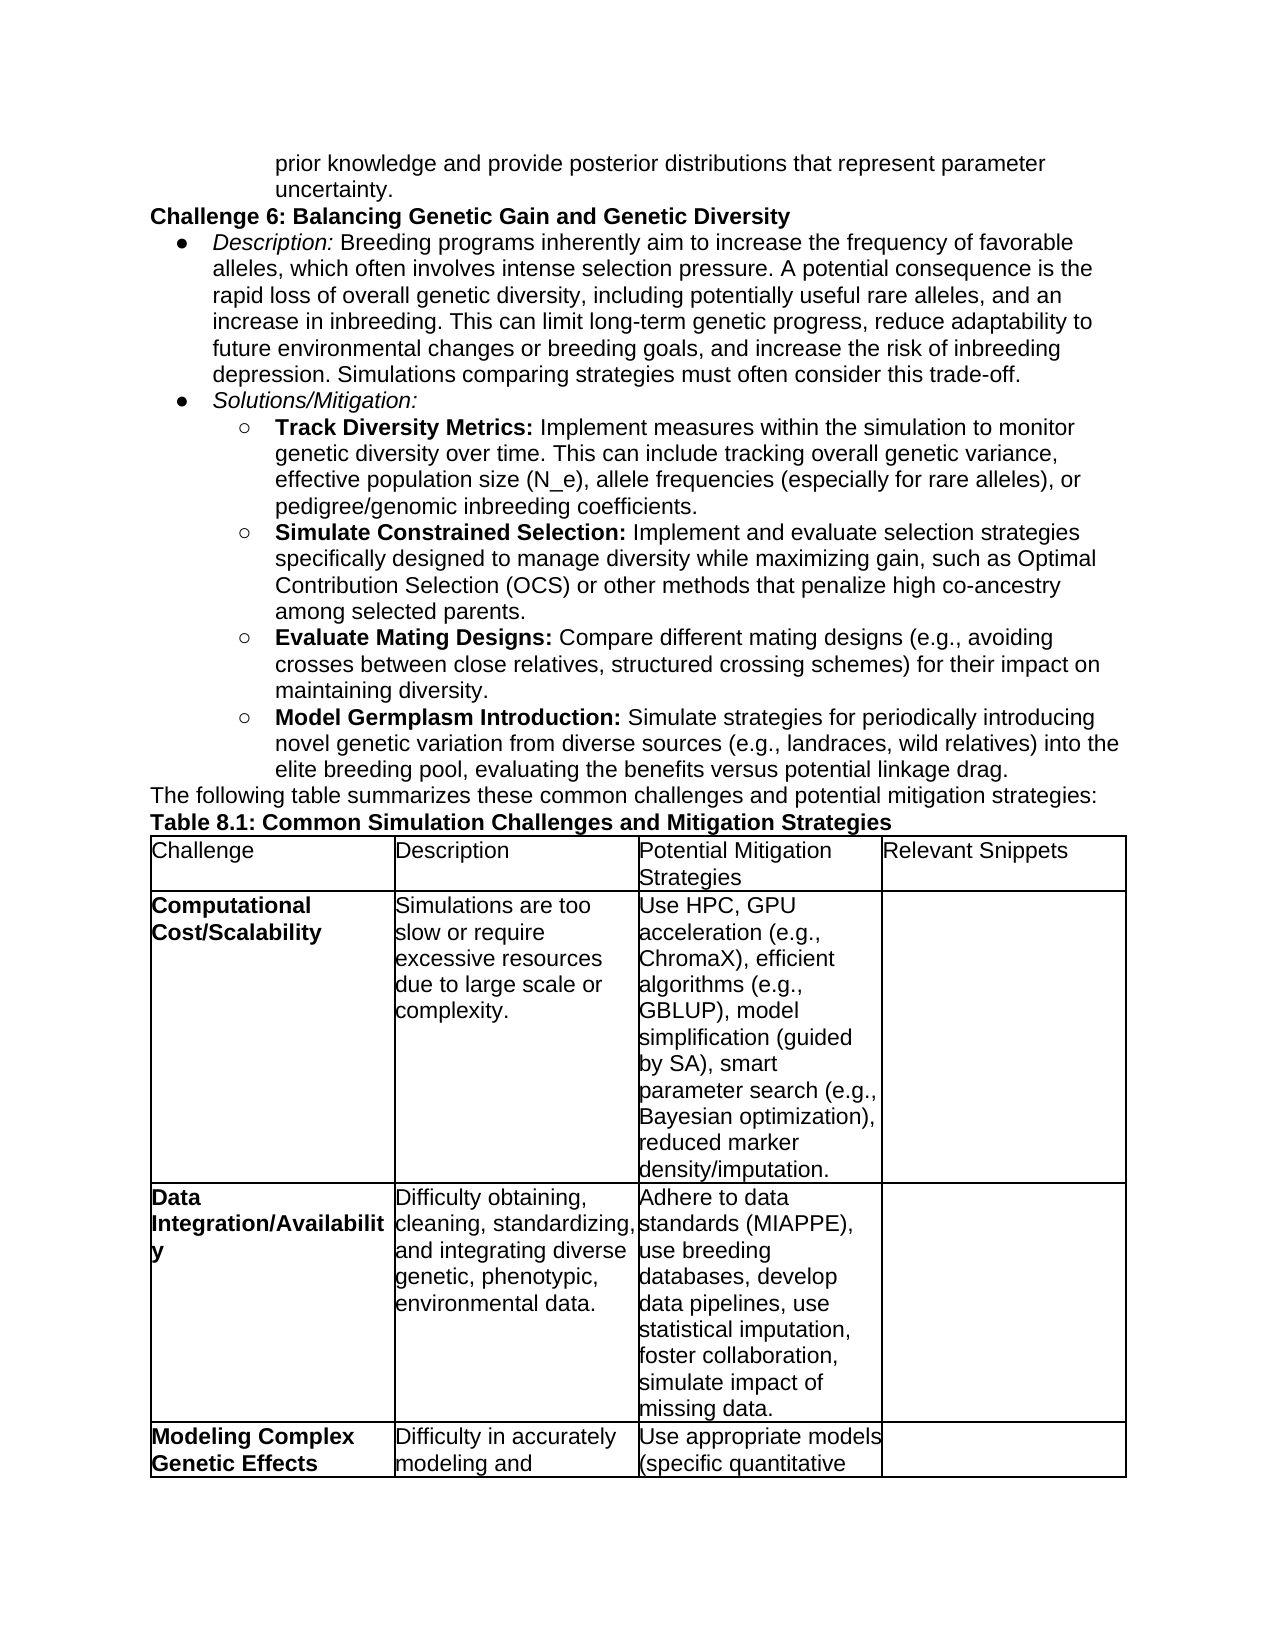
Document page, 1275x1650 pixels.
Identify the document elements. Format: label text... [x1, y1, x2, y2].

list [237, 150, 1125, 203]
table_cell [640, 1423, 881, 1476]
table_cell Computational Cost/Scalability [152, 892, 394, 1182]
table_header Relevant Snippets [883, 837, 1125, 890]
table_header Description [396, 837, 638, 890]
table_cell Use HPC, GPU acceleration (e.g., ChromaX), efficient algorithms (e.g., GBLUP), model simplification (guided by SA), smart parameter search (e.g., Bayesian optimization), reduced marker density/imputation. [640, 892, 881, 1182]
table_cell [883, 892, 1125, 1182]
table_cell Adhere to data standards (MIAPPE), use breeding databases, develop data pipelines, use statistical imputation, foster collaboration, simulate impact of missing data. [640, 1184, 881, 1421]
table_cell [396, 1423, 638, 1476]
table_cell Data Integration/Availability [152, 1184, 394, 1421]
table_cell [883, 1184, 1125, 1421]
text The following table summarizes these common challenges and potential mitigation strategies: [150, 782, 1125, 809]
table_header Potential Mitigation Strategies [640, 837, 881, 890]
list Description: Breeding programs inherently aim to increase the frequency of favorable alleles, which often involves intense selection pressure. A potential consequence is the rapid loss of overall genetic diversity, including potentially useful rare alleles, and an increase in inbreeding. This can limit long-term genetic progress, reduce adaptability to future environmental changes or breeding goals, and increase the risk of inbreeding depression. Simulations comparing strategies must often consider this trade-off. [175, 229, 1125, 387]
table_cell Simulations are too slow or require excessive resources due to large scale or complexity. [396, 892, 638, 1182]
table_cell Difficulty obtaining, cleaning, standardizing, and integrating diverse genetic, phenotypic, environmental data. [396, 1184, 638, 1421]
list Solutions/Mitigation: [175, 387, 1125, 413]
text Table 8.1: Common Simulation Challenges and Mitigation Strategies [150, 809, 1125, 835]
list Model Germplasm Introduction: Simulate strategies for periodically introducing novel genetic variation from diverse sources (e.g., landraces, wild relatives) into the elite breeding pool, evaluating the benefits versus potential linkage drag. [237, 703, 1125, 782]
table_cell [883, 1423, 1125, 1476]
list Simulate Constrained Selection: Implement and evaluate selection strategies specifically designed to manage diversity while maximizing gain, such as Optimal Contribution Selection (OCS) or other methods that penalize high co-ancestry among selected parents. [237, 519, 1125, 624]
table_cell Modeling Complex Genetic Effects [152, 1423, 394, 1476]
table_header Challenge [152, 837, 394, 890]
text Challenge 6: Balancing Genetic Gain and Genetic Diversity [150, 203, 1125, 229]
list Evaluate Mating Designs: Compare different mating designs (e.g., avoiding crosses between close relatives, structured crossing schemes) for their impact on maintaining diversity. [237, 624, 1125, 703]
list Track Diversity Metrics: Implement measures within the simulation to monitor genetic diversity over time. This can include tracking overall genetic variance, effective population size (N_e), allele frequencies (especially for rare alleles), or pedigree/genomic inbreeding coefficients. [237, 413, 1125, 519]
